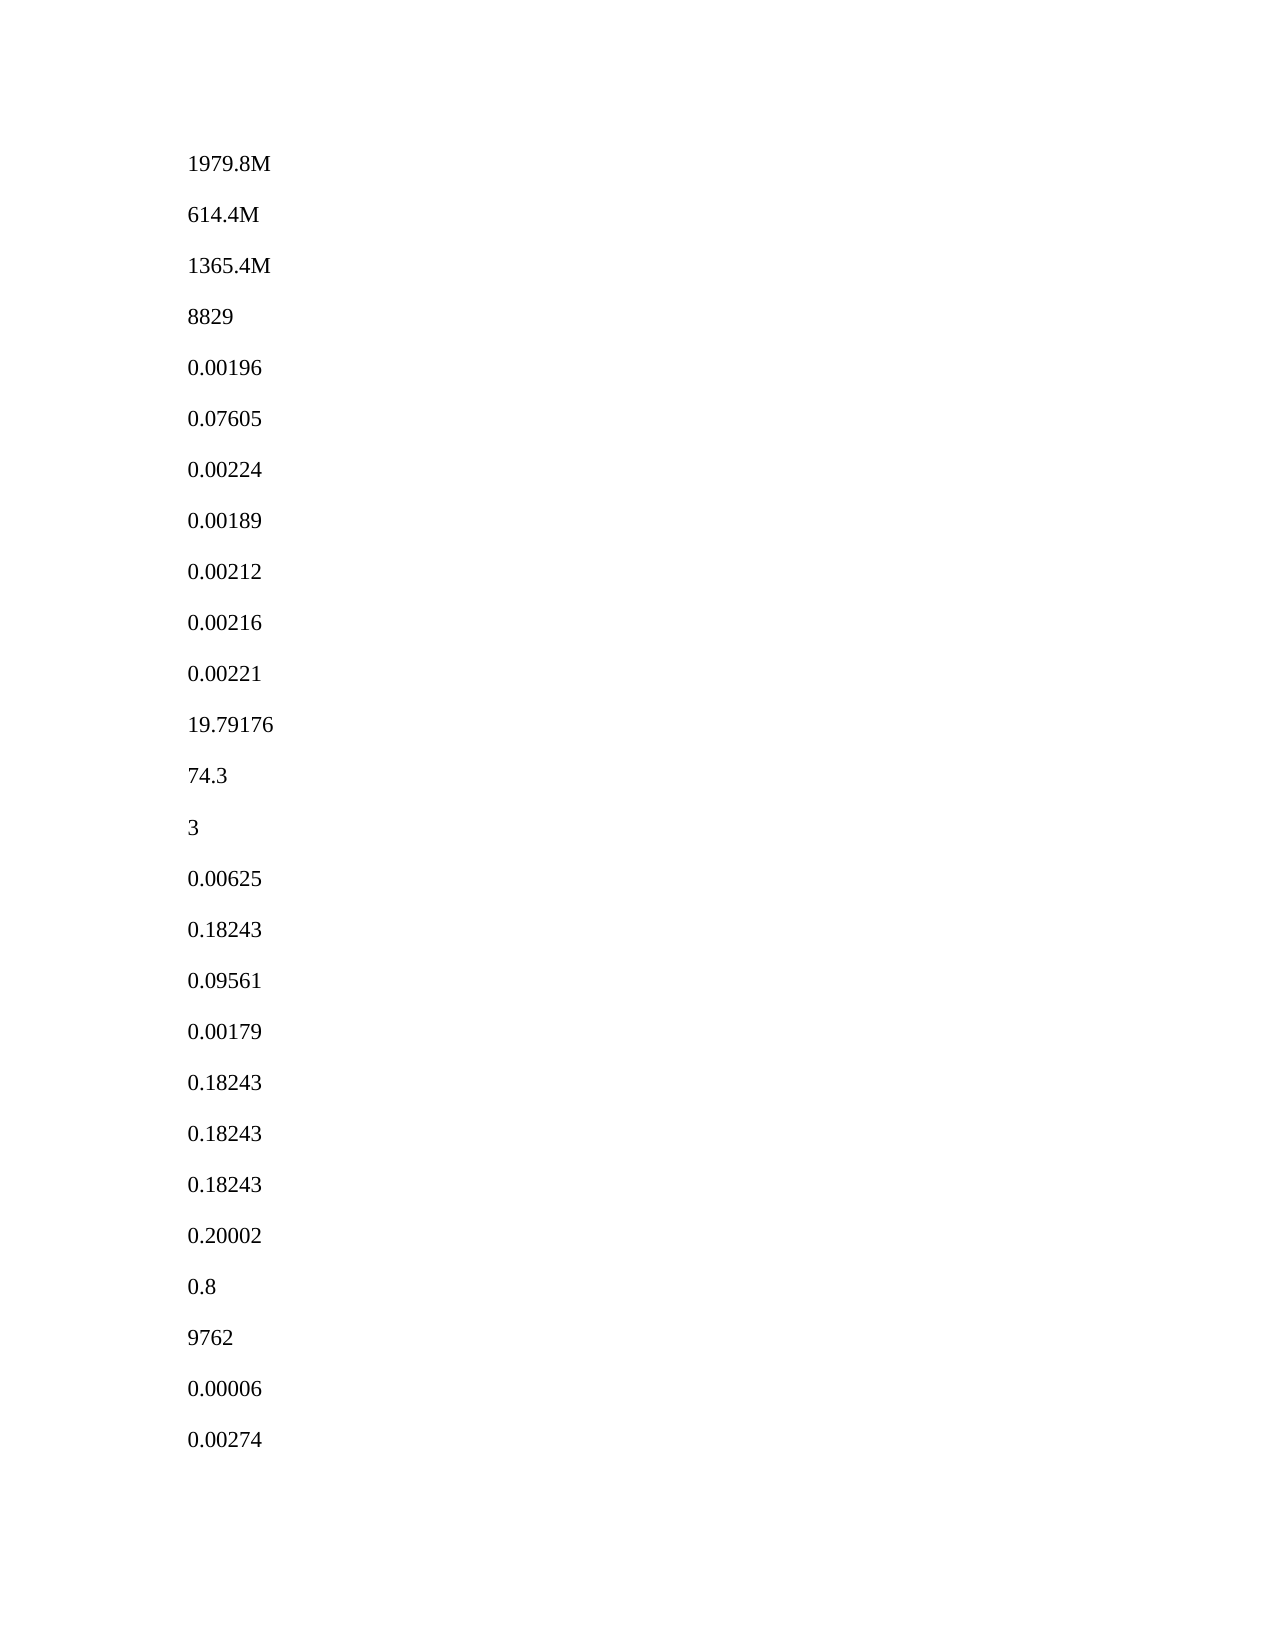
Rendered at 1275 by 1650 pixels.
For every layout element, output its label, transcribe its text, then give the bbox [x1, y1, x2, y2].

table_cell 0.18243 [176, 916, 1076, 967]
table_header 1979.8M [176, 150, 1076, 201]
table_cell 0.09561 [176, 967, 1076, 1018]
table_cell 0.8 [176, 1273, 1076, 1324]
table_cell 0.00006 [176, 1375, 1076, 1426]
table_cell 0.20002 [176, 1222, 1076, 1273]
table_cell 0.00189 [176, 507, 1076, 558]
table_cell 9762 [176, 1324, 1076, 1375]
table_cell 0.00212 [176, 558, 1076, 609]
table_cell 614.4M [176, 201, 1076, 252]
table_cell 3 [176, 814, 1076, 864]
table_cell 0.00196 [176, 354, 1076, 405]
table_cell 0.00179 [176, 1018, 1076, 1069]
table_cell 0.18243 [176, 1171, 1076, 1222]
table_cell 0.18243 [176, 1069, 1076, 1120]
table_cell 19.79176 [176, 711, 1076, 762]
table_cell 0.18243 [176, 1120, 1076, 1171]
table_cell 74.3 [176, 763, 1076, 813]
table_cell 8829 [176, 303, 1076, 354]
table_cell 0.00274 [176, 1426, 1076, 1477]
table_cell 0.00216 [176, 609, 1076, 660]
table_cell 0.00625 [176, 865, 1076, 916]
table_cell 0.00221 [176, 660, 1076, 711]
table_cell 1365.4M [176, 252, 1076, 303]
table_cell 0.07605 [176, 405, 1076, 456]
table_cell 0.00224 [176, 456, 1076, 507]
